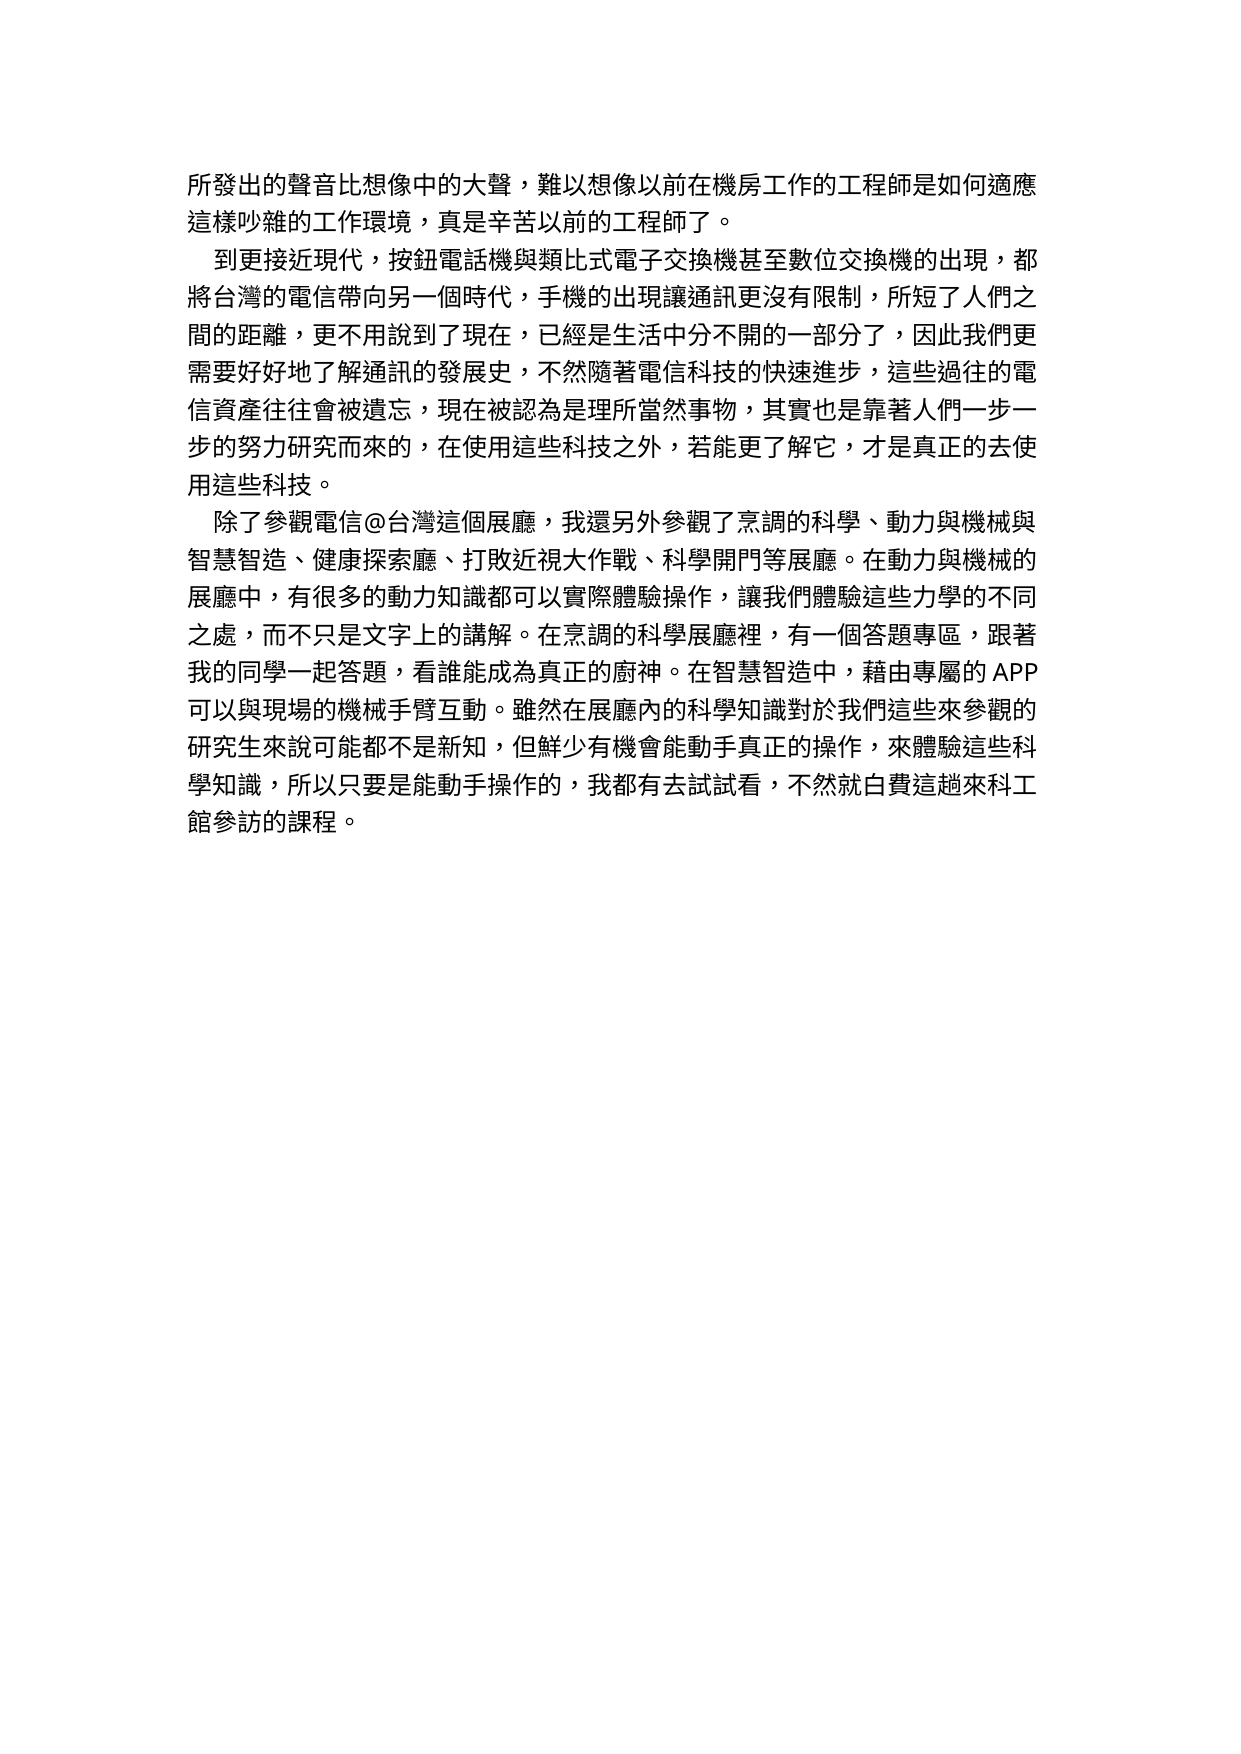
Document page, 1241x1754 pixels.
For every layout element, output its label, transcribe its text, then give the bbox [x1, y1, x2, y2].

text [187, 164, 1053, 239]
text 到更接近現代，按鈕電話機與類比式電子交換機甚至數位交換機的出現，都將台灣的電信帶向另一個時代，手機的出現讓通訊更沒有限制，所短了人們之間的距離，更不用說到了現在，已經是生活中分不開的一部分了，因此我們更需要好好地了解通訊的發展史，不然隨著電信科技的快速進步，這些過往的電信資產往往會被遺忘，現在被認為是理所當然事物，其實也是靠著人們一步一步的努力研究而來的，在使用這些科技之外，若能更了解它，才是真正的去使用這些科技。 [187, 239, 1053, 502]
text 除了參觀電信@台灣這個展廳，我還另外參觀了烹調的科學、動力與機械與智慧智造、健康探索廳、打敗近視大作戰、科學開門等展廳。在動力與機械的展廳中，有很多的動力知識都可以實際體驗操作，讓我們體驗這些力學的不同之處，而不只是文字上的講解。在烹調的科學展廳裡，有一個答題專區，跟著我的同學一起答題，看誰能成為真正的廚神。在智慧智造中，藉由專屬的APP可以與現場的機械手臂互動。雖然在展廳內的科學知識對於我們這些來參觀的研究生來說可能都不是新知，但鮮少有機會能動手真正的操作，來體驗這些科學知識，所以只要是能動手操作的，我都有去試試看，不然就白費這趟來科工館參訪的課程。 [187, 502, 1053, 839]
